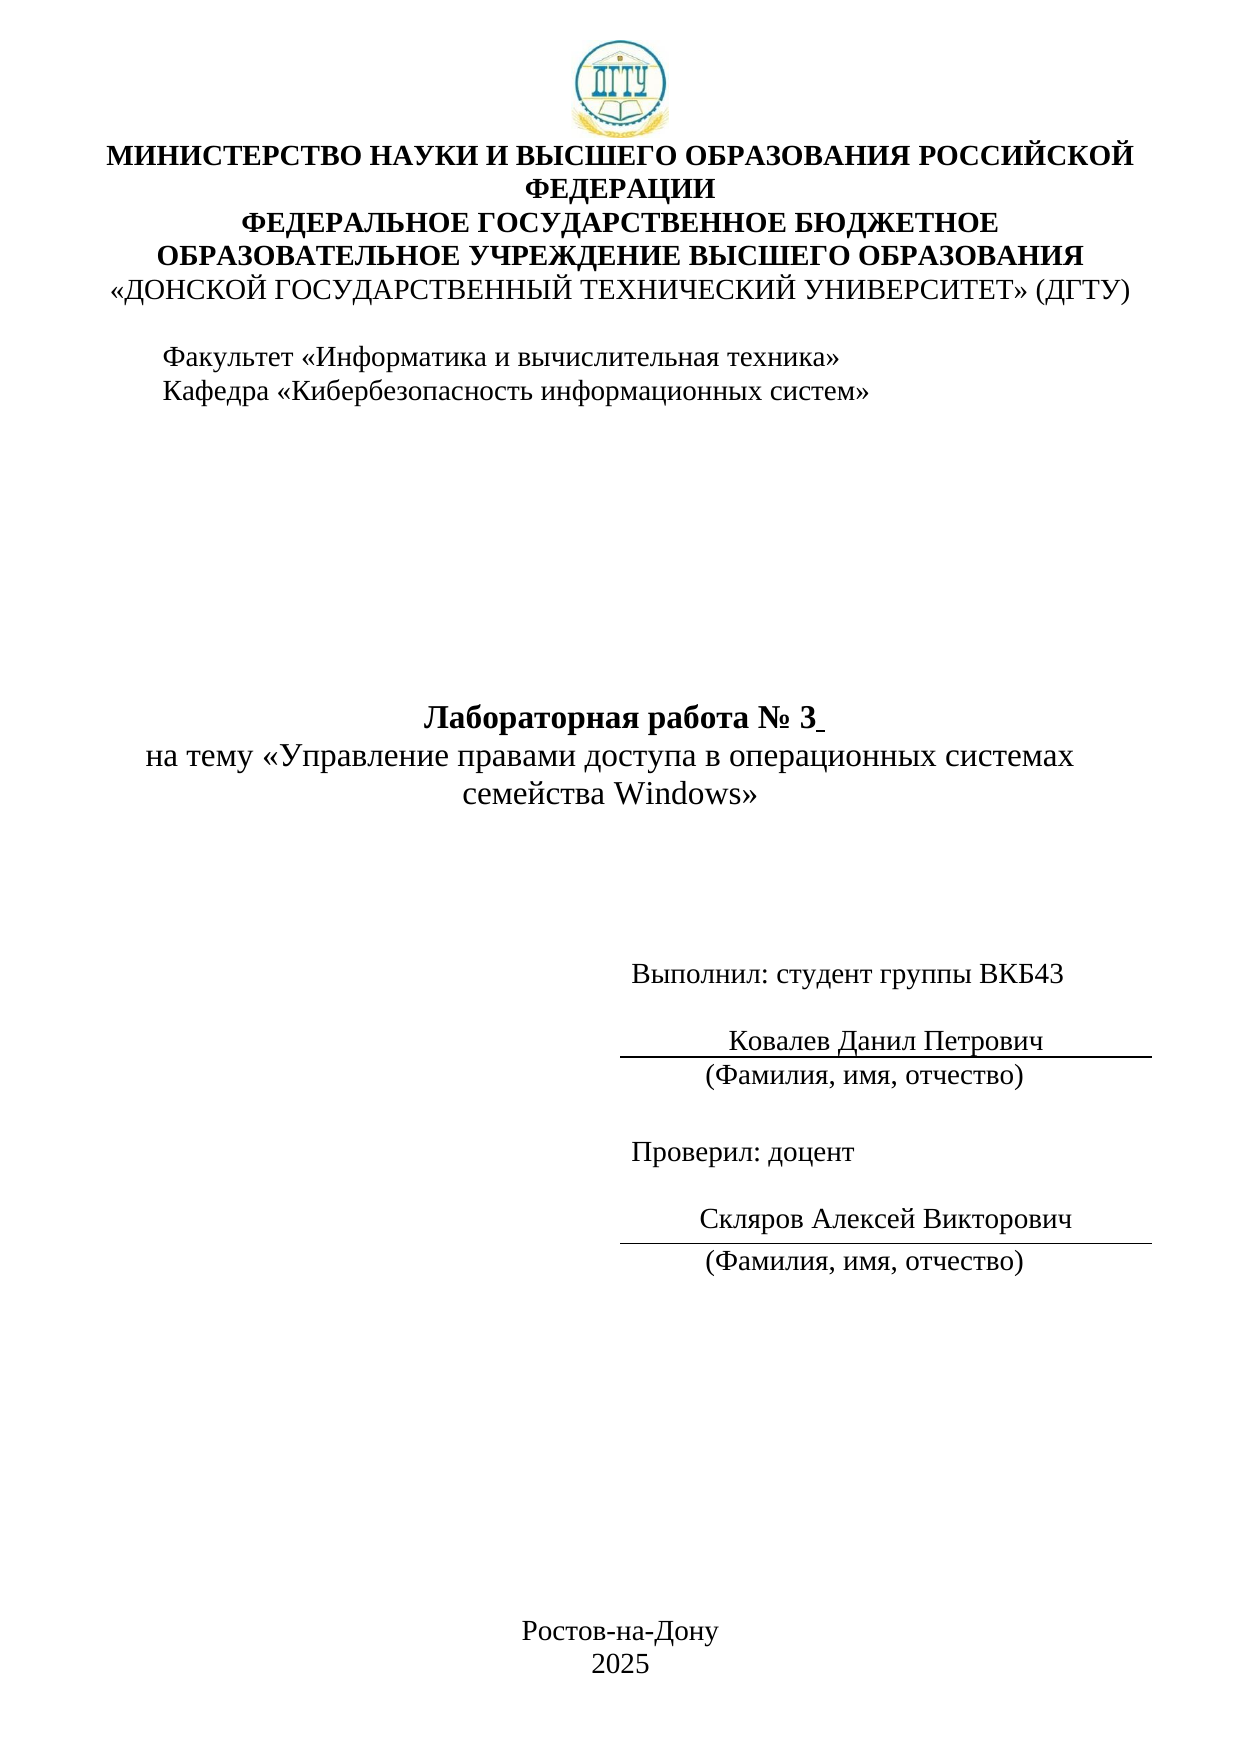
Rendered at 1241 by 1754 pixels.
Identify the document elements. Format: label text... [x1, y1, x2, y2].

text ОБРАЗОВАТЕЛЬНОЕ УЧРЕЖДЕНИЕ ВЫСШЕГО ОБРАЗОВАНИЯ [89, 238, 1152, 272]
text МИНИСТЕРСТВО НАУКИ И ВЫСШЕГО ОБРАЗОВАНИЯ РОССИЙСКОЙ ФЕДЕРАЦИИ [89, 118, 1152, 205]
table_cell Скляров Алексей Викторович [620, 1201, 1152, 1242]
table_cell (Фамилия, имя, отчество) [620, 1244, 1152, 1277]
text «ДОНСКОЙ ГОСУДАРСТВЕННЫЙ ТЕХНИЧЕСКИЙ УНИВЕРСИТЕТ» (ДГТУ) [89, 272, 1152, 305]
table_header Выполнил: студент группы ВКБ43 [620, 956, 1152, 1023]
picture [571, 40, 669, 118]
text ФЕДЕРАЛЬНОЕ ГОСУДАРСТВЕННОЕ БЮДЖЕТНОЕ [89, 205, 1152, 238]
text на тему «Управление правами доступа в операционных системах семейства Windows» [100, 735, 1120, 812]
table_cell (Фамилия, имя, отчество) [620, 1058, 1152, 1100]
text Кафедра «Кибербезопасность информационных систем» [89, 373, 1152, 407]
text Лабораторная работа № 3 [89, 697, 1152, 735]
table_cell Ковалев Данил Петрович [620, 1023, 1152, 1056]
table_cell Проверил: доцент [620, 1100, 1152, 1201]
text Факультет «Информатика и вычислительная техника» [89, 339, 1152, 373]
